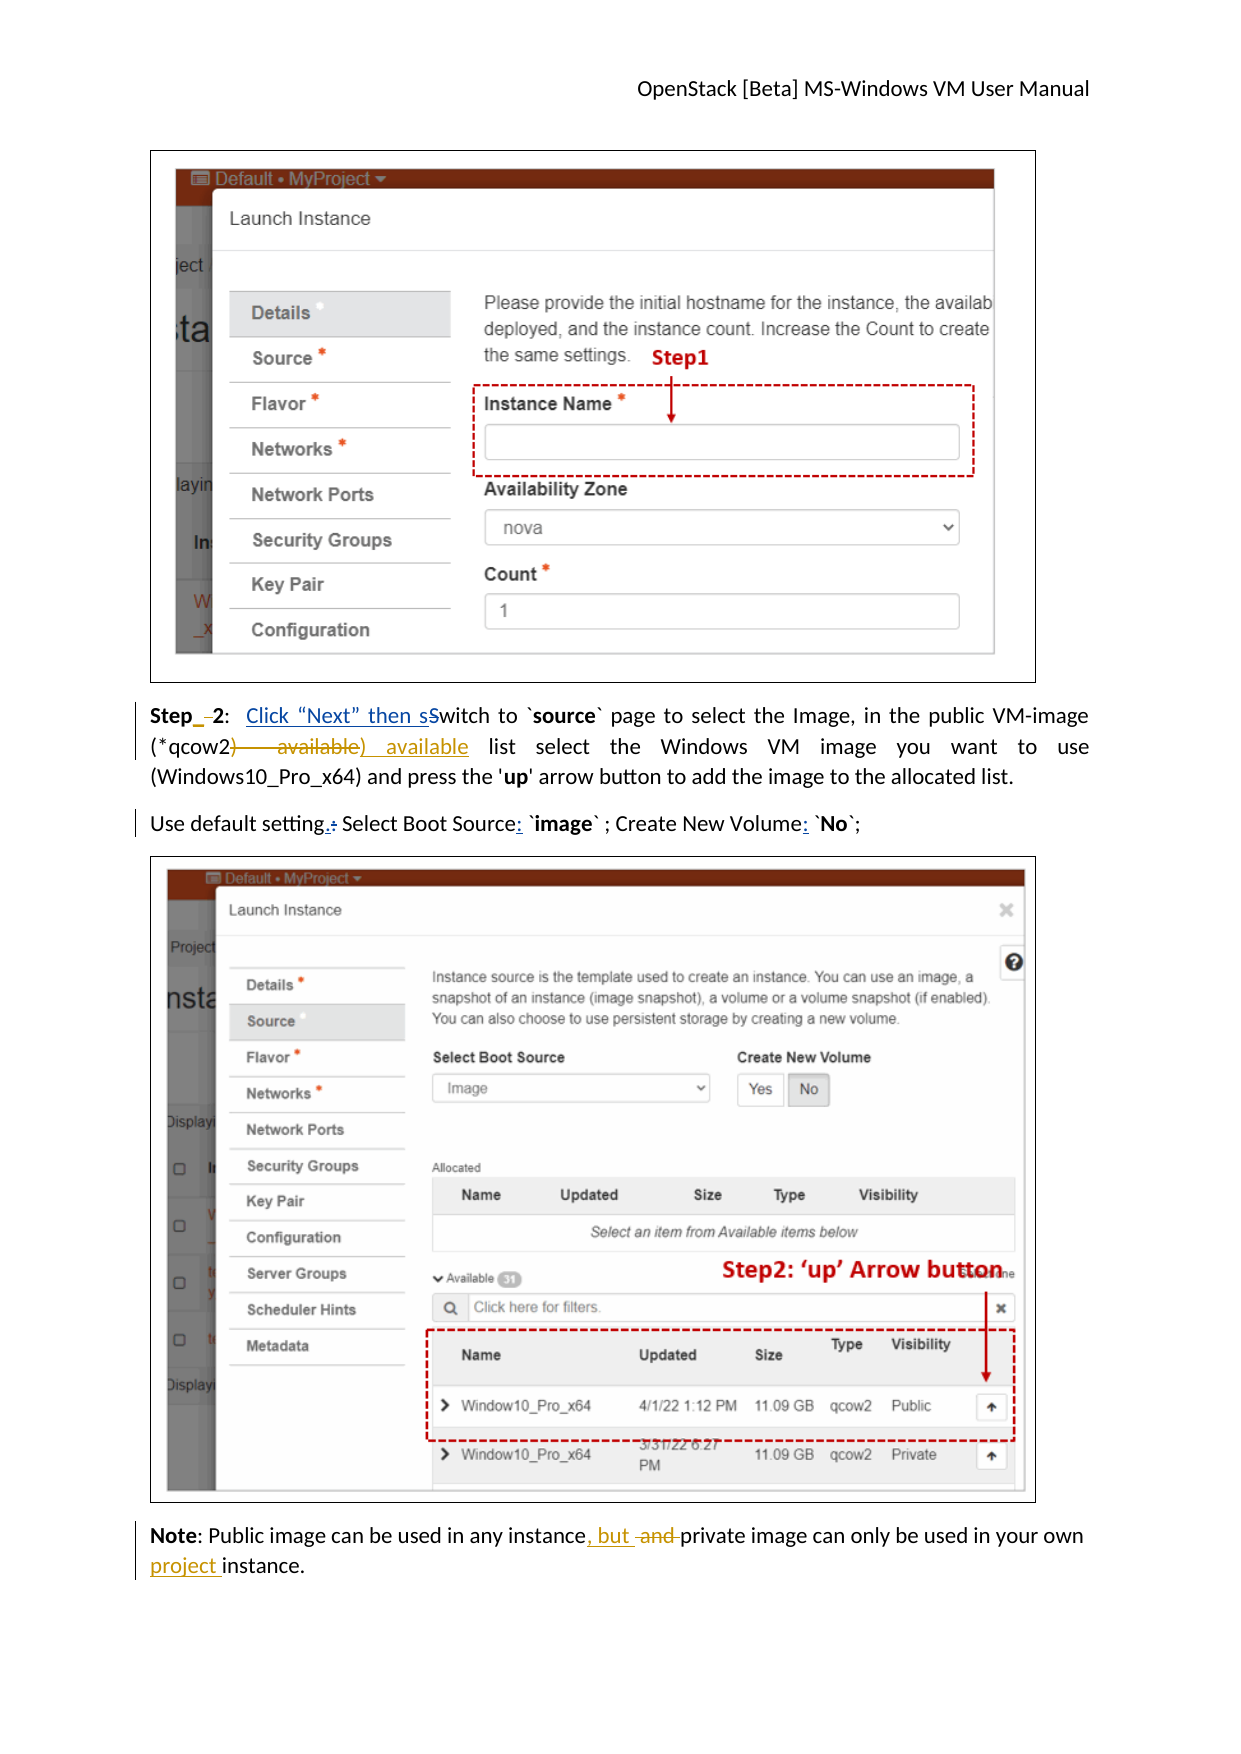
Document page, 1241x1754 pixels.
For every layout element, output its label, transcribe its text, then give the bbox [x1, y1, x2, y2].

text Step2: witch to `source` page to select the Image, in the public VM-image (*qcow2 list select the Windows VM image you want to use (Windows10_Pro_x64) and press the 'up' arrow button to add the image to the allocated list. [150, 702, 1090, 790]
text Note: Public image can be used in any instanceprivate image can only be used in your own instance. [150, 1521, 1090, 1579]
text Use default setting Select Boot Source `image` ; Create New Volume `No`; [150, 809, 1090, 837]
picture [151, 151, 1035, 682]
picture [151, 857, 1035, 1502]
